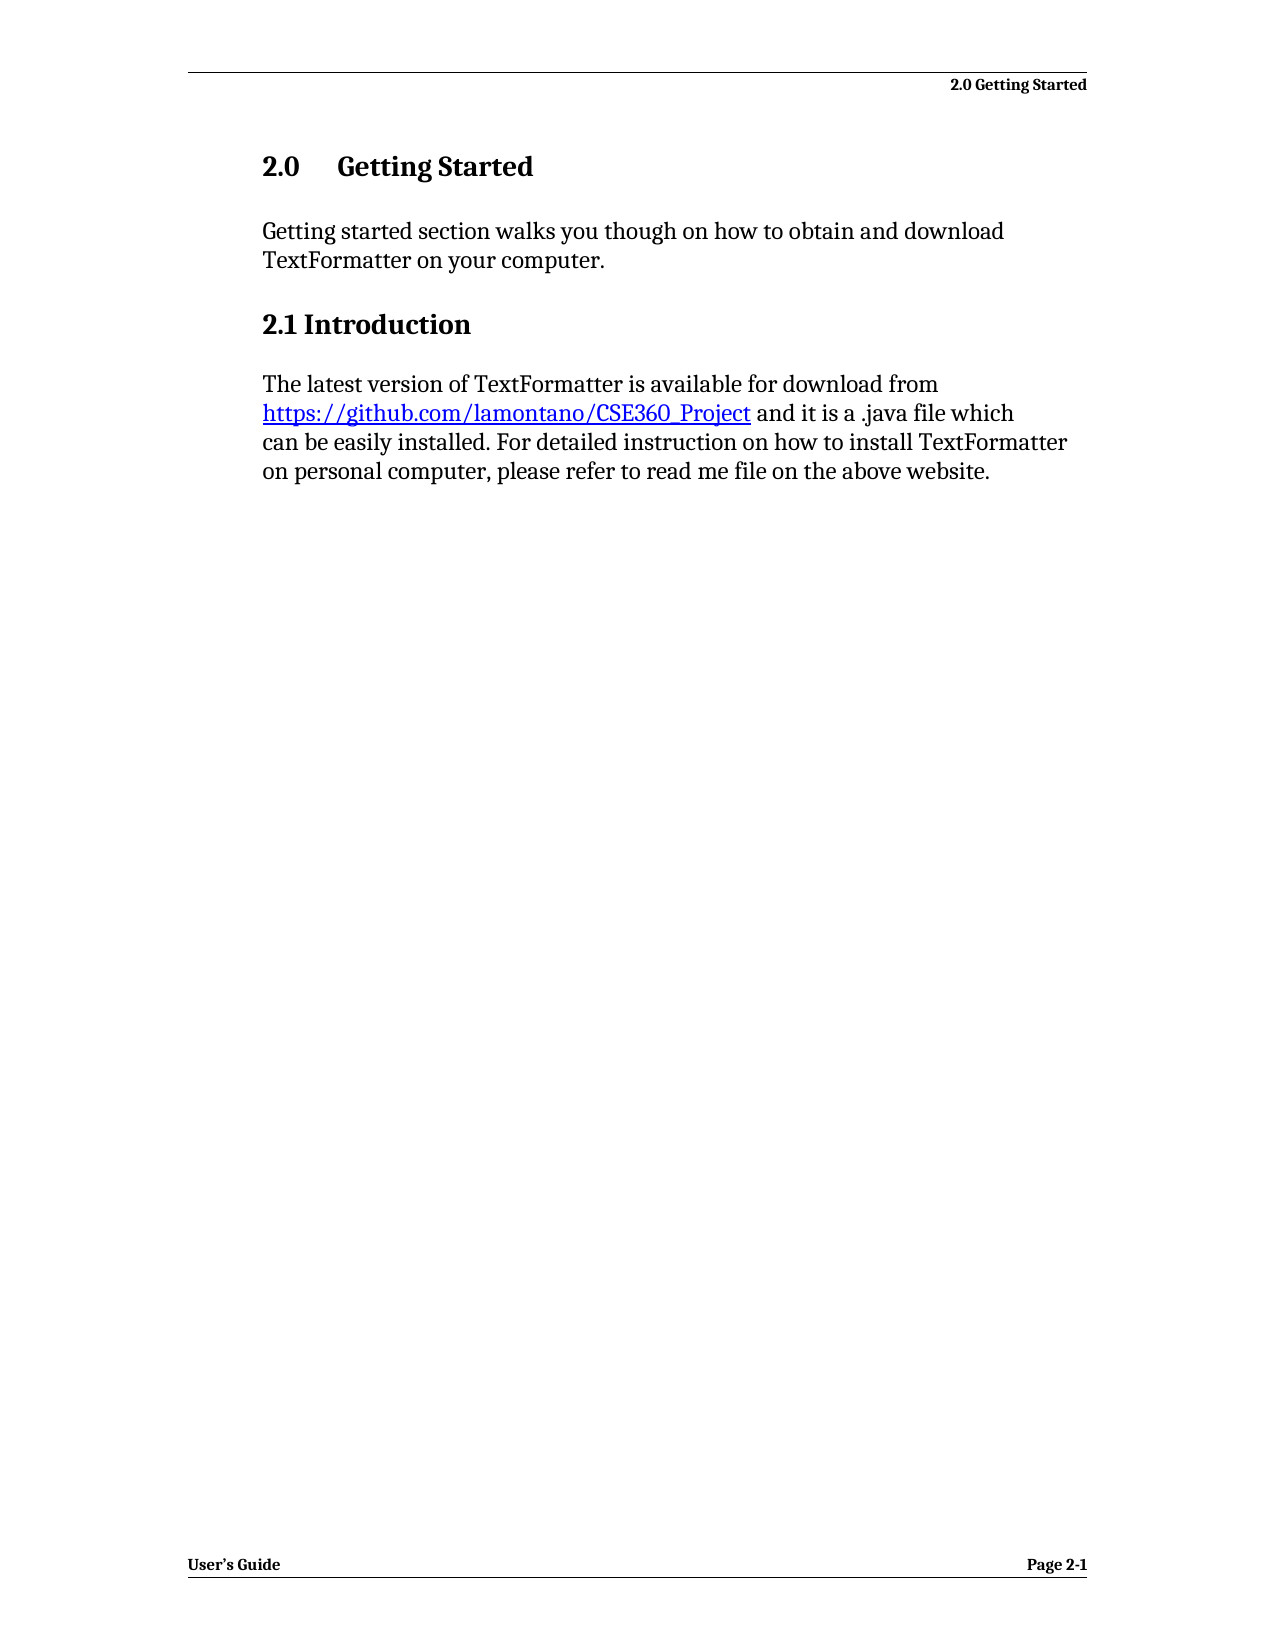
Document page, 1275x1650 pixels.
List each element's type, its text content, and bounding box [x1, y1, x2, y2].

text 2.1 Introduction [262, 308, 1087, 342]
list Getting Started [262, 150, 1087, 183]
text Getting started section walks you though on how to obtain and download TextFormatter on your computer. [262, 217, 1087, 274]
text can be easily installed. For detailed instruction on how to install TextFormatter on personal computer, please refer to read me file on the above website. [262, 428, 1087, 485]
text The latest version of TextFormatter is available for download from [187, 370, 1087, 399]
text https://github.com/lamontano/CSE360_Project and it is a .java file which [187, 399, 1087, 428]
